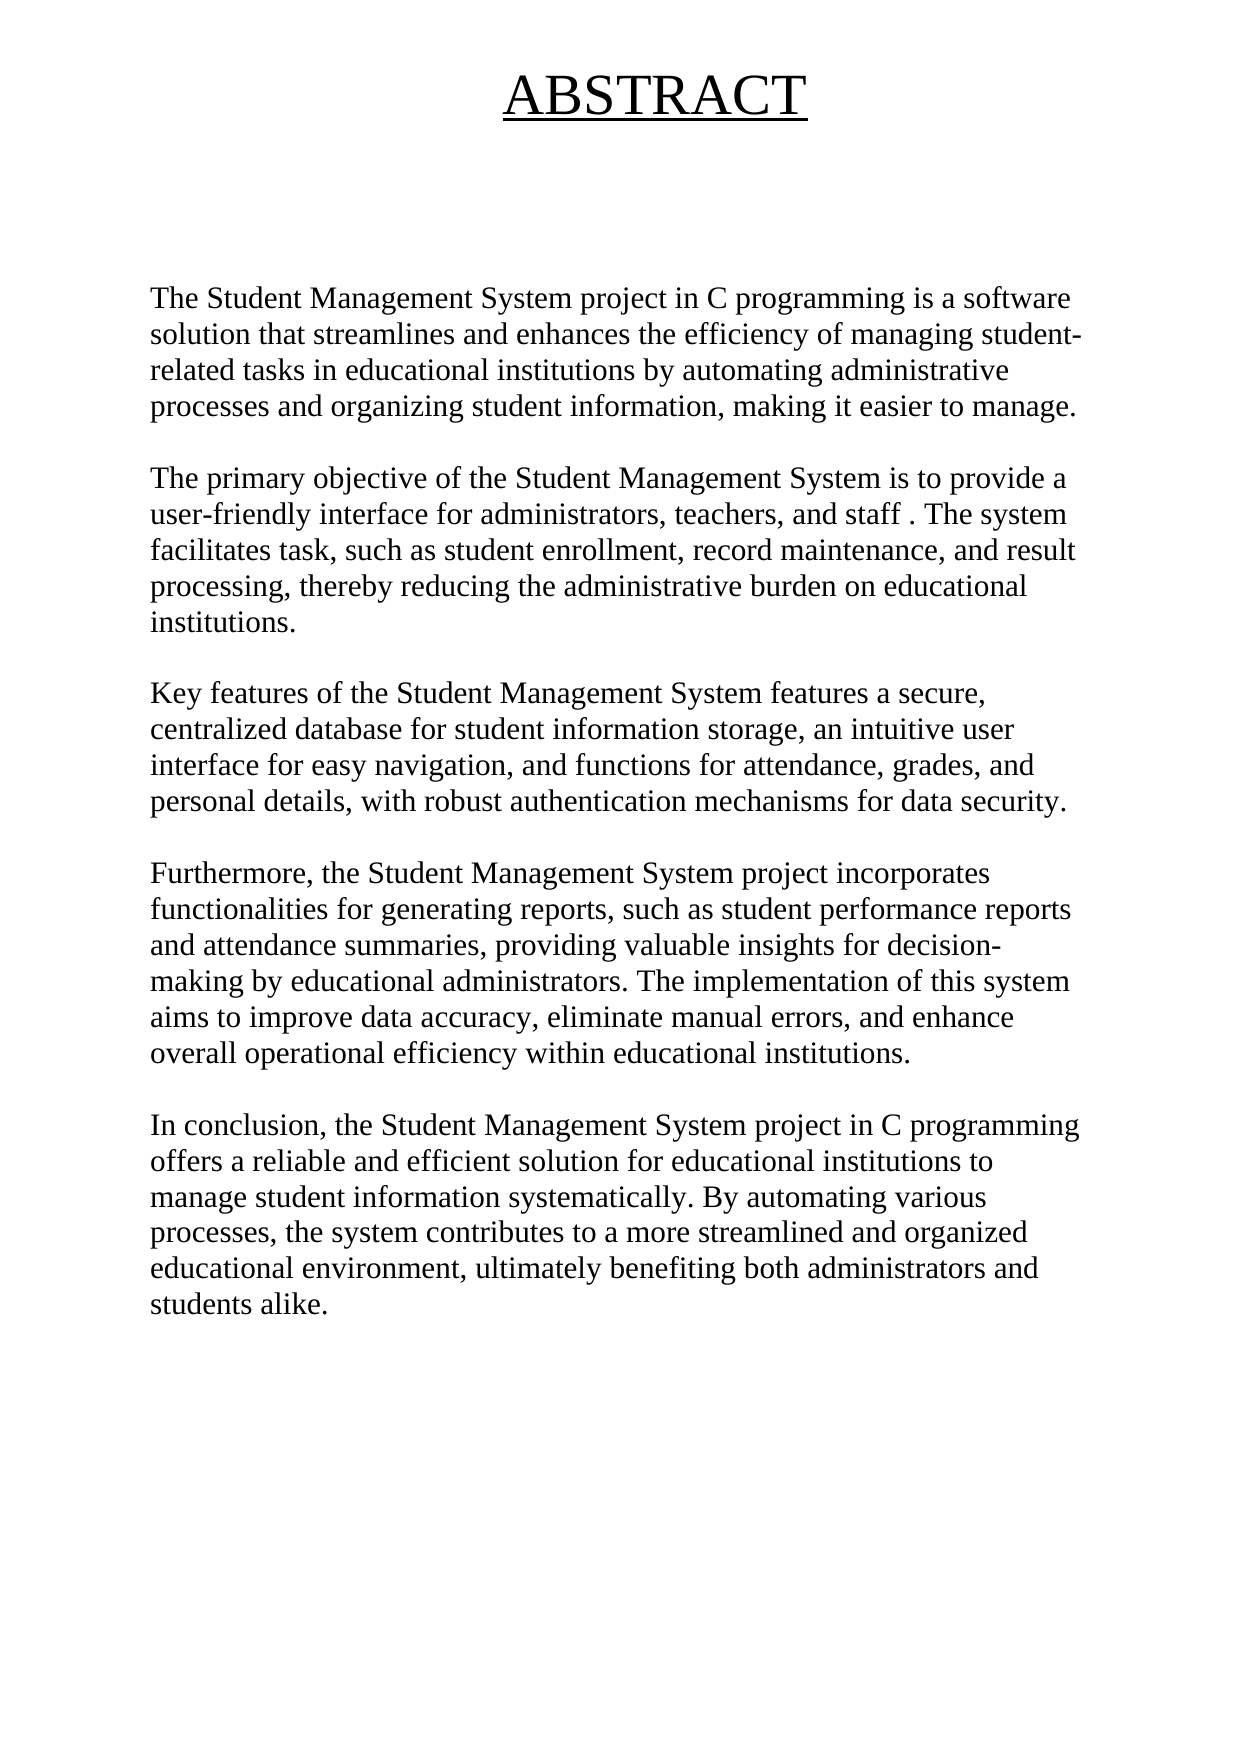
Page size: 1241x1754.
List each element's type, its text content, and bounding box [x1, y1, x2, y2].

text In conclusion, the Student Management System project in C programming offers a reliable and efficient solution for educational institutions to manage student information systematically. By automating various processes, the system contributes to a more streamlined and organized educational environment, ultimately benefiting both administrators and students alike. [150, 1106, 1090, 1322]
text Key features of the Student Management System features a secure, centralized database for student information storage, an intuitive user interface for easy navigation, and functions for attendance, grades, and personal details, with robust authentication mechanisms for data security. [150, 675, 1090, 818]
text Furthermore, the Student Management System project incorporates functionalities for generating reports, such as student performance reports and attendance summaries, providing valuable insights for decision-making by educational administrators. The implementation of this system aims to improve data accuracy, eliminate manual errors, and enhance overall operational efficiency within educational institutions. [150, 854, 1090, 1070]
text The Student Management System project in C programming is a software solution that streamlines and enhances the efficiency of managing student-related tasks in educational institutions by automating administrative processes and organizing student information, making it easier to manage. [150, 279, 1090, 423]
text The primary objective of the Student Management System is to provide a user-friendly interface for administrators, teachers, and staff . The system facilitates task, such as student enrollment, record maintenance, and result processing, thereby reducing the administrative burden on educational institutions. [150, 459, 1090, 639]
